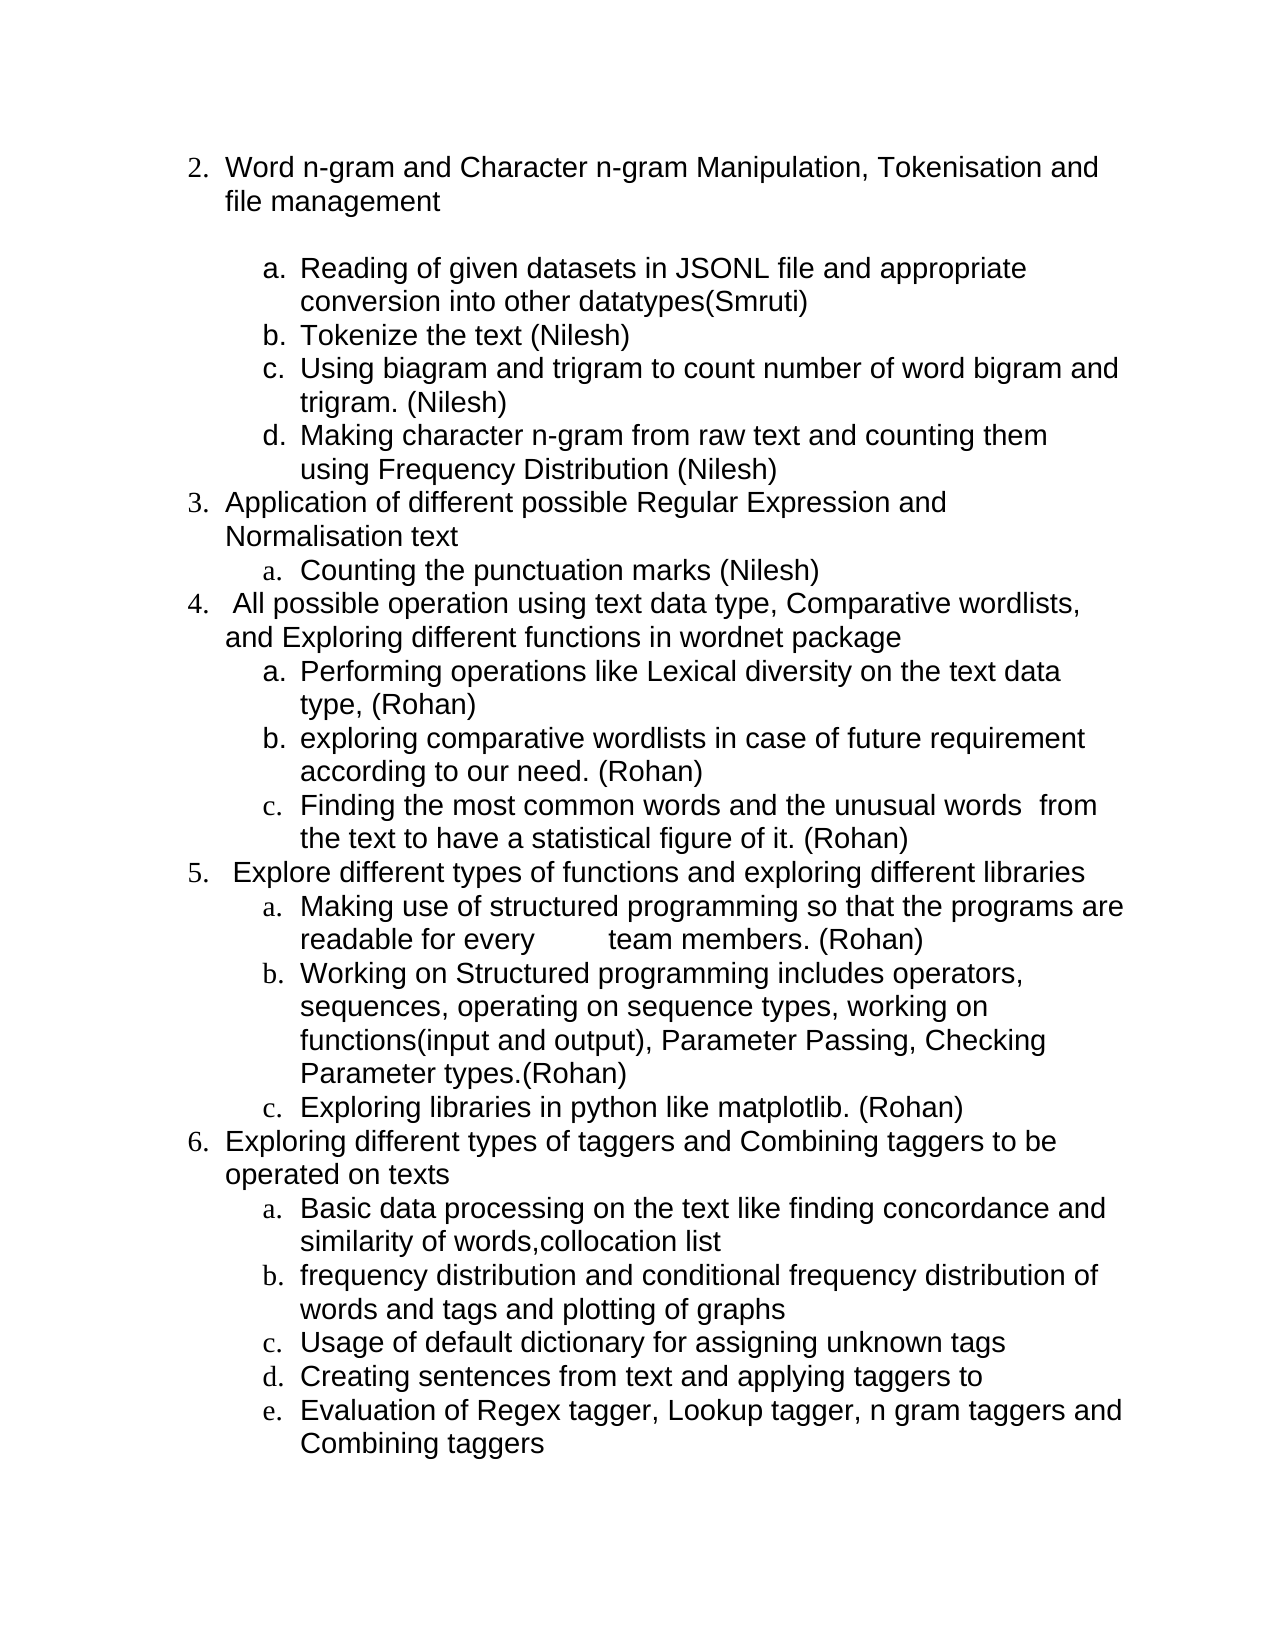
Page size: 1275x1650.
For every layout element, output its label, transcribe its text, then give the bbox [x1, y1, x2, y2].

list Performing operations like Lexical diversity on the text data type, (Rohan) [262, 653, 1125, 721]
list Working on Structured programming includes operators, sequences, operating on sequence types, working on functions(input and output), Parameter Passing, Checking Parameter types.(Rohan) [262, 956, 1125, 1090]
list Counting the punctuation marks (Nilesh) [262, 553, 1125, 586]
list Explore different types of functions and exploring different libraries [187, 855, 1125, 888]
list Using biagram and trigram to count number of word bigram and trigram. (Nilesh) [262, 351, 1125, 418]
list Making character n-gram from raw text and counting them using Frequency Distribution (Nilesh) [262, 418, 1125, 486]
list Exploring different types of taggers and Combining taggers to be operated on texts [187, 1124, 1125, 1191]
list Finding the most common words and the unusual words from the text to have a statistical figure of it. (Rohan) [262, 788, 1125, 855]
list exploring comparative wordlists in case of future requirement according to our need. (Rohan) [262, 721, 1125, 788]
list Basic data processing on the text like finding concordance and similarity of words,collocation list [262, 1191, 1125, 1258]
list Usage of default dictionary for assigning unknown tags [262, 1325, 1125, 1359]
list All possible operation using text data type, Comparative wordlists, and Exploring different functions in wordnet package [187, 586, 1125, 653]
list frequency distribution and conditional frequency distribution of words and tags and plotting of graphs [262, 1258, 1125, 1325]
list Word n-gram and Character n-gram Manipulation, Tokenisation and file management [187, 150, 1125, 217]
list Tokenize the text (Nilesh) [262, 318, 1125, 351]
list Application of different possible Regular Expression and Normalisation text [187, 486, 1125, 553]
list Making use of structured programming so that the programs are readable for every team members. (Rohan) [262, 888, 1125, 956]
list Exploring libraries in python like matplotlib. (Rohan) [262, 1090, 1125, 1124]
list Reading of given datasets in JSONL file and appropriate conversion into other datatypes(Smruti) [262, 251, 1125, 318]
list Creating sentences from text and applying taggers to [262, 1359, 1125, 1392]
list Evaluation of Regex tagger, Lookup tagger, n gram taggers and Combining taggers [262, 1392, 1125, 1460]
